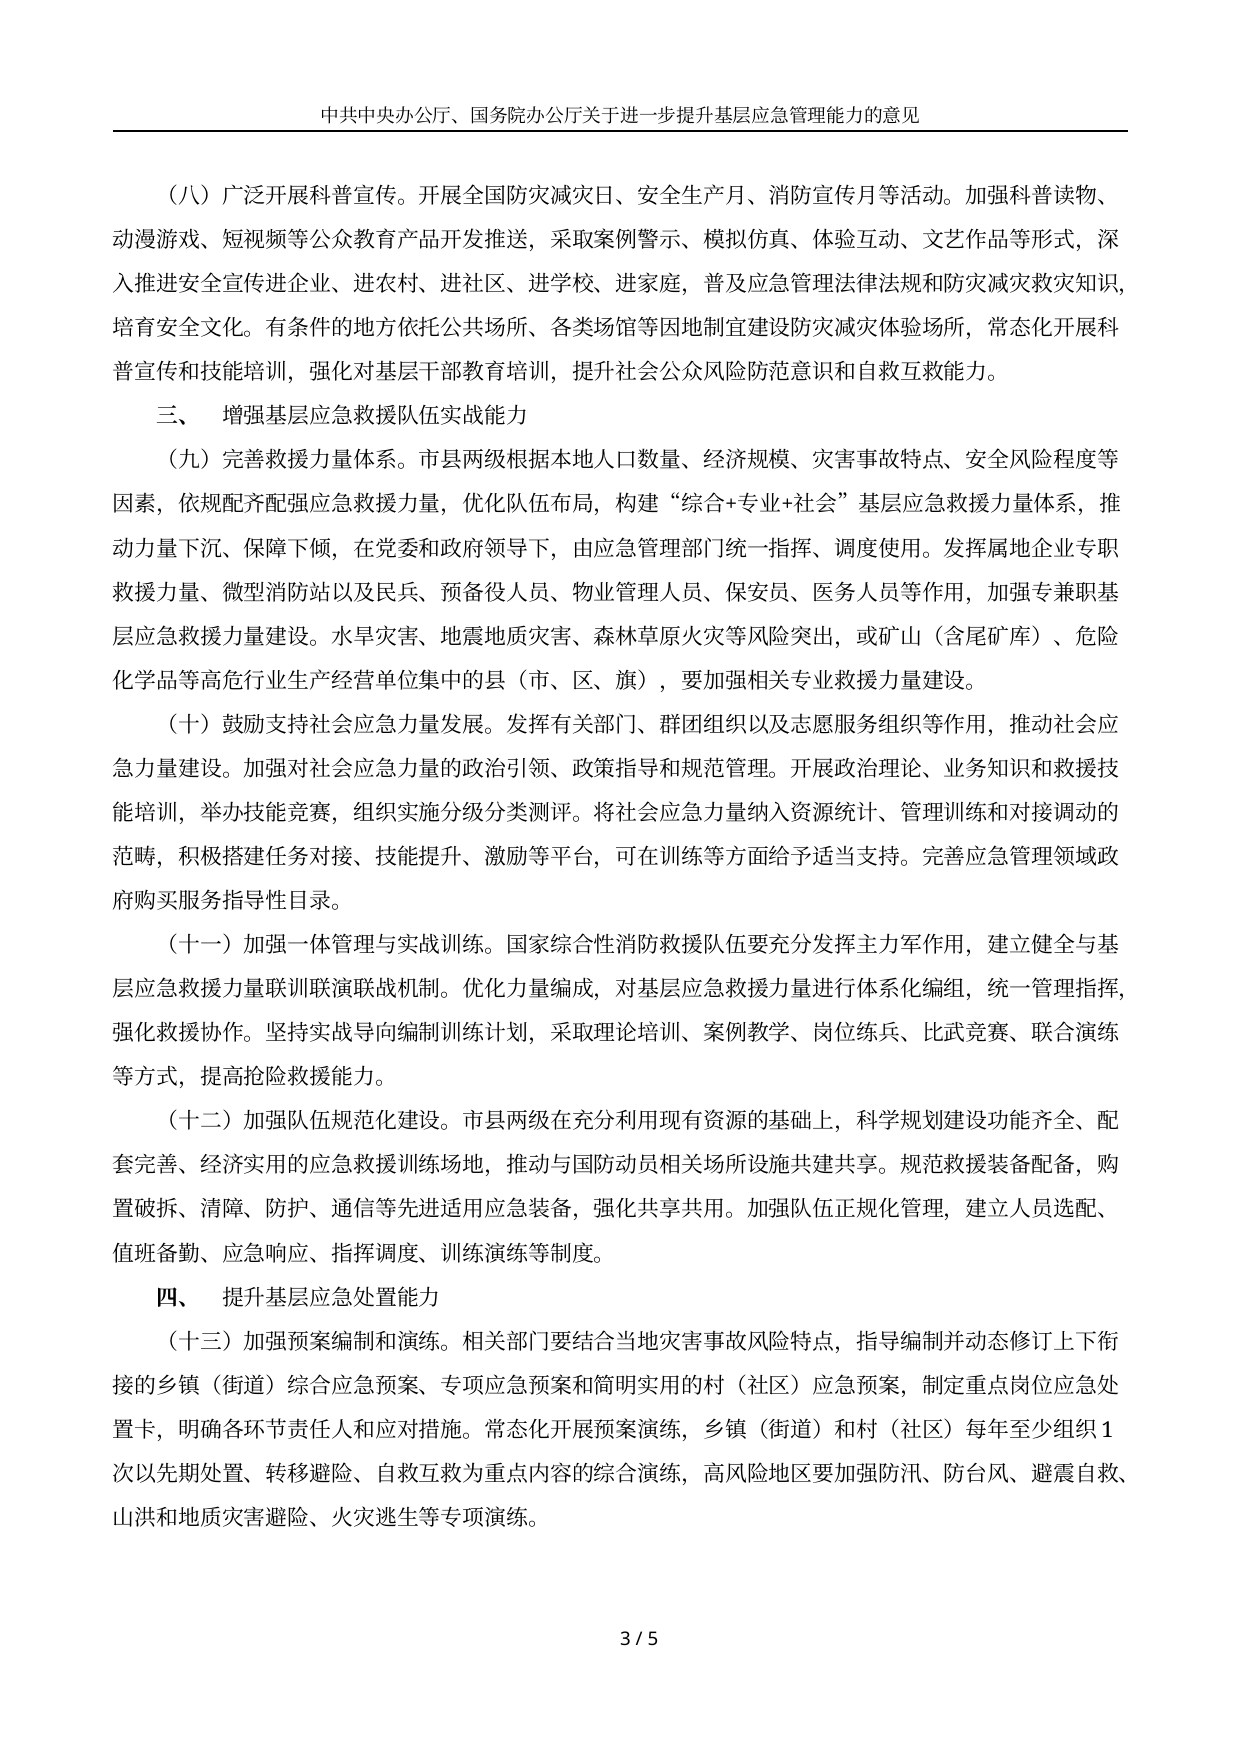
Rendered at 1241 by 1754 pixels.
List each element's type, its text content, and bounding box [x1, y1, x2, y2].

text 三、 增强基层应急救援队伍实战能力 [112, 392, 1128, 436]
text （十）鼓励支持社会应急力量发展。发挥有关部门、群团组织以及志愿服务组织等作用，推动社会应急力量建设。加强对社会应急力量的政治引领、政策指导和规范管理。开展政治理论、业务知识和救援技能培训，举办技能竞赛，组织实施分级分类测评。将社会应急力量纳入资源统计、管理训练和对接调动的范畴，积极搭建任务对接、技能提升、激励等平台，可在训练等方面给予适当支持。完善应急管理领域政府购买服务指导性目录。 [112, 701, 1128, 921]
text （十二）加强队伍规范化建设。市县两级在充分利用现有资源的基础上，科学规划建设功能齐全、配套完善、经济实用的应急救援训练场地，推动与国防动员相关场所设施共建共享。规范救援装备配备，购置破拆、清障、防护、通信等先进适用应急装备，强化共享共用。加强队伍正规化管理，建立人员选配、值班备勤、应急响应、指挥调度、训练演练等制度。 [112, 1097, 1128, 1273]
text （九）完善救援力量体系。市县两级根据本地人口数量、经济规模、灾害事故特点、安全风险程度等因素，依规配齐配强应急救援力量，优化队伍布局，构建“综合+专业+社会”基层应急救援力量体系，推动力量下沉、保障下倾，在党委和政府领导下，由应急管理部门统一指挥、调度使用。发挥属地企业专职救援力量、微型消防站以及民兵、预备役人员、物业管理人员、保安员、医务人员等作用，加强专兼职基层应急救援力量建设。水旱灾害、地震地质灾害、森林草原火灾等风险突出，或矿山（含尾矿库）、危险化学品等高危行业生产经营单位集中的县（市、区、旗），要加强相关专业救援力量建设。 [112, 436, 1128, 701]
text （十三）加强预案编制和演练。相关部门要结合当地灾害事故风险特点，指导编制并动态修订上下衔接的乡镇（街道）综合应急预案、专项应急预案和简明实用的村（社区）应急预案，制定重点岗位应急处置卡，明确各环节责任人和应对措施。常态化开展预案演练，乡镇（街道）和村（社区）每年至少组织1次以先期处置、转移避险、自救互救为重点内容的综合演练，高风险地区要加强防汛、防台风、避震自救、山洪和地质灾害避险、火灾逃生等专项演练。 [112, 1318, 1128, 1538]
text （十一）加强一体管理与实战训练。国家综合性消防救援队伍要充分发挥主力军作用，建立健全与基层应急救援力量联训联演联战机制。优化力量编成，对基层应急救援力量进行体系化编组，统一管理指挥，强化救援协作。坚持实战导向编制训练计划，采取理论培训、案例教学、岗位练兵、比武竞赛、联合演练等方式，提高抢险救援能力。 [112, 921, 1128, 1097]
text 四、 提升基层应急处置能力 [112, 1273, 1128, 1318]
text （八）广泛开展科普宣传。开展全国防灾减灾日、安全生产月、消防宣传月等活动。加强科普读物、动漫游戏、短视频等公众教育产品开发推送，采取案例警示、模拟仿真、体验互动、文艺作品等形式，深入推进安全宣传进企业、进农村、进社区、进学校、进家庭，普及应急管理法律法规和防灾减灾救灾知识，培育安全文化。有条件的地方依托公共场所、各类场馆等因地制宜建设防灾减灾体验场所，常态化开展科普宣传和技能培训，强化对基层干部教育培训，提升社会公众风险防范意识和自救互救能力。 [112, 172, 1128, 392]
